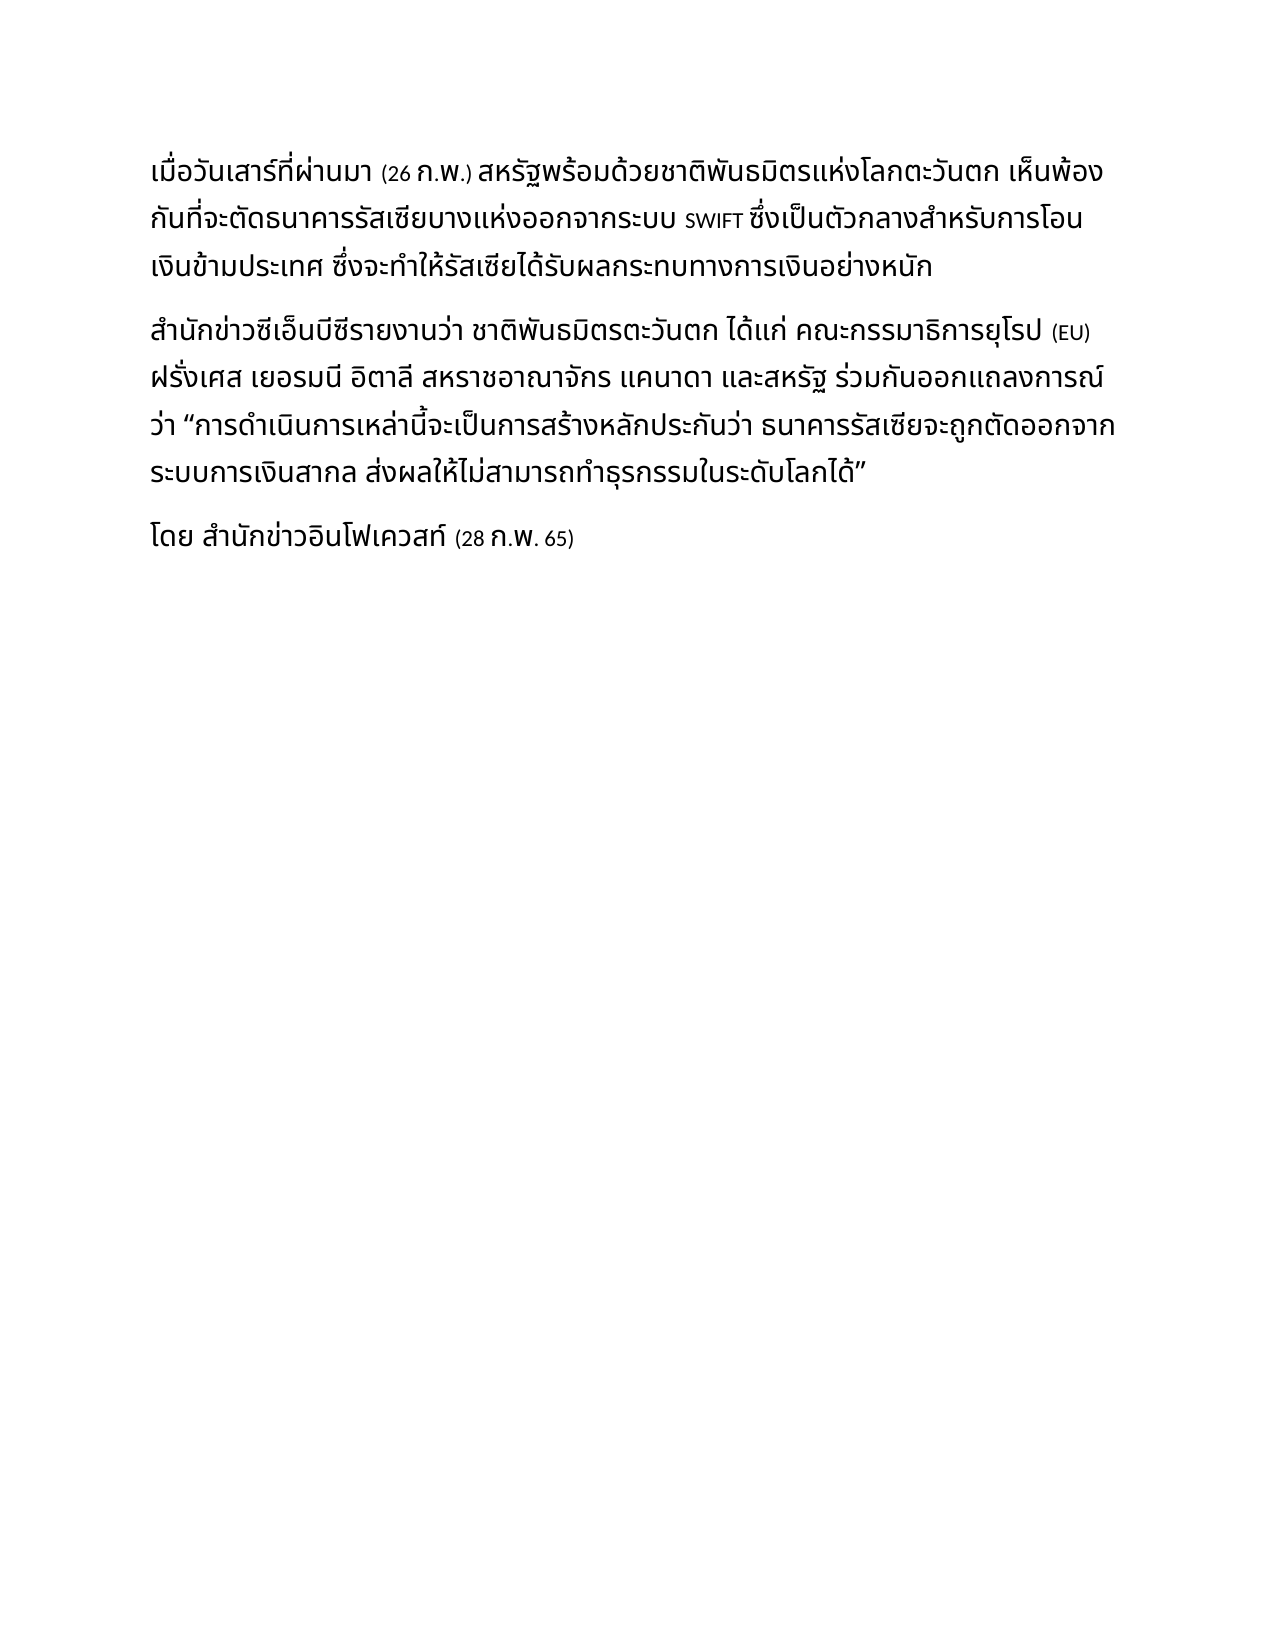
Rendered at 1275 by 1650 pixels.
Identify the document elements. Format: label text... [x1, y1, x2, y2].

text โดย สำนักข่าวอินโฟเควสท์ (28 ก.พ. 65) [150, 516, 1125, 560]
text เมื่อวันเสาร์ที่ผ่านมา (26 ก.พ.) สหรัฐพร้อมด้วยชาติพันธมิตรแห่งโลกตะวันตก เห็นพ้องกันที่จะตัดธนาคารรัสเซียบางแห่งออกจากระบบ SWIFT ซึ่งเป็นตัวกลางสำหรับการโอนเงินข้ามประเทศ ซึ่งจะทำให้รัสเซียได้รับผลกระทบทางการเงินอย่างหนัก [150, 150, 1125, 289]
text สำนักข่าวซีเอ็นบีซีรายงานว่า ชาติพันธมิตรตะวันตก ได้แก่ คณะกรรมาธิการยุโรป (EU) ฝรั่งเศส เยอรมนี อิตาลี สหราชอาณาจักร แคนาดา และสหรัฐ ร่วมกันออกแถลงการณ์ว่า “การดำเนินการเหล่านี้จะเป็นการสร้างหลักประกันว่า ธนาคารรัสเซียจะถูกตัดออกจากระบบการเงินสากล ส่งผลให้ไม่สามารถทำธุรกรรมในระดับโลกได้” [150, 309, 1125, 496]
